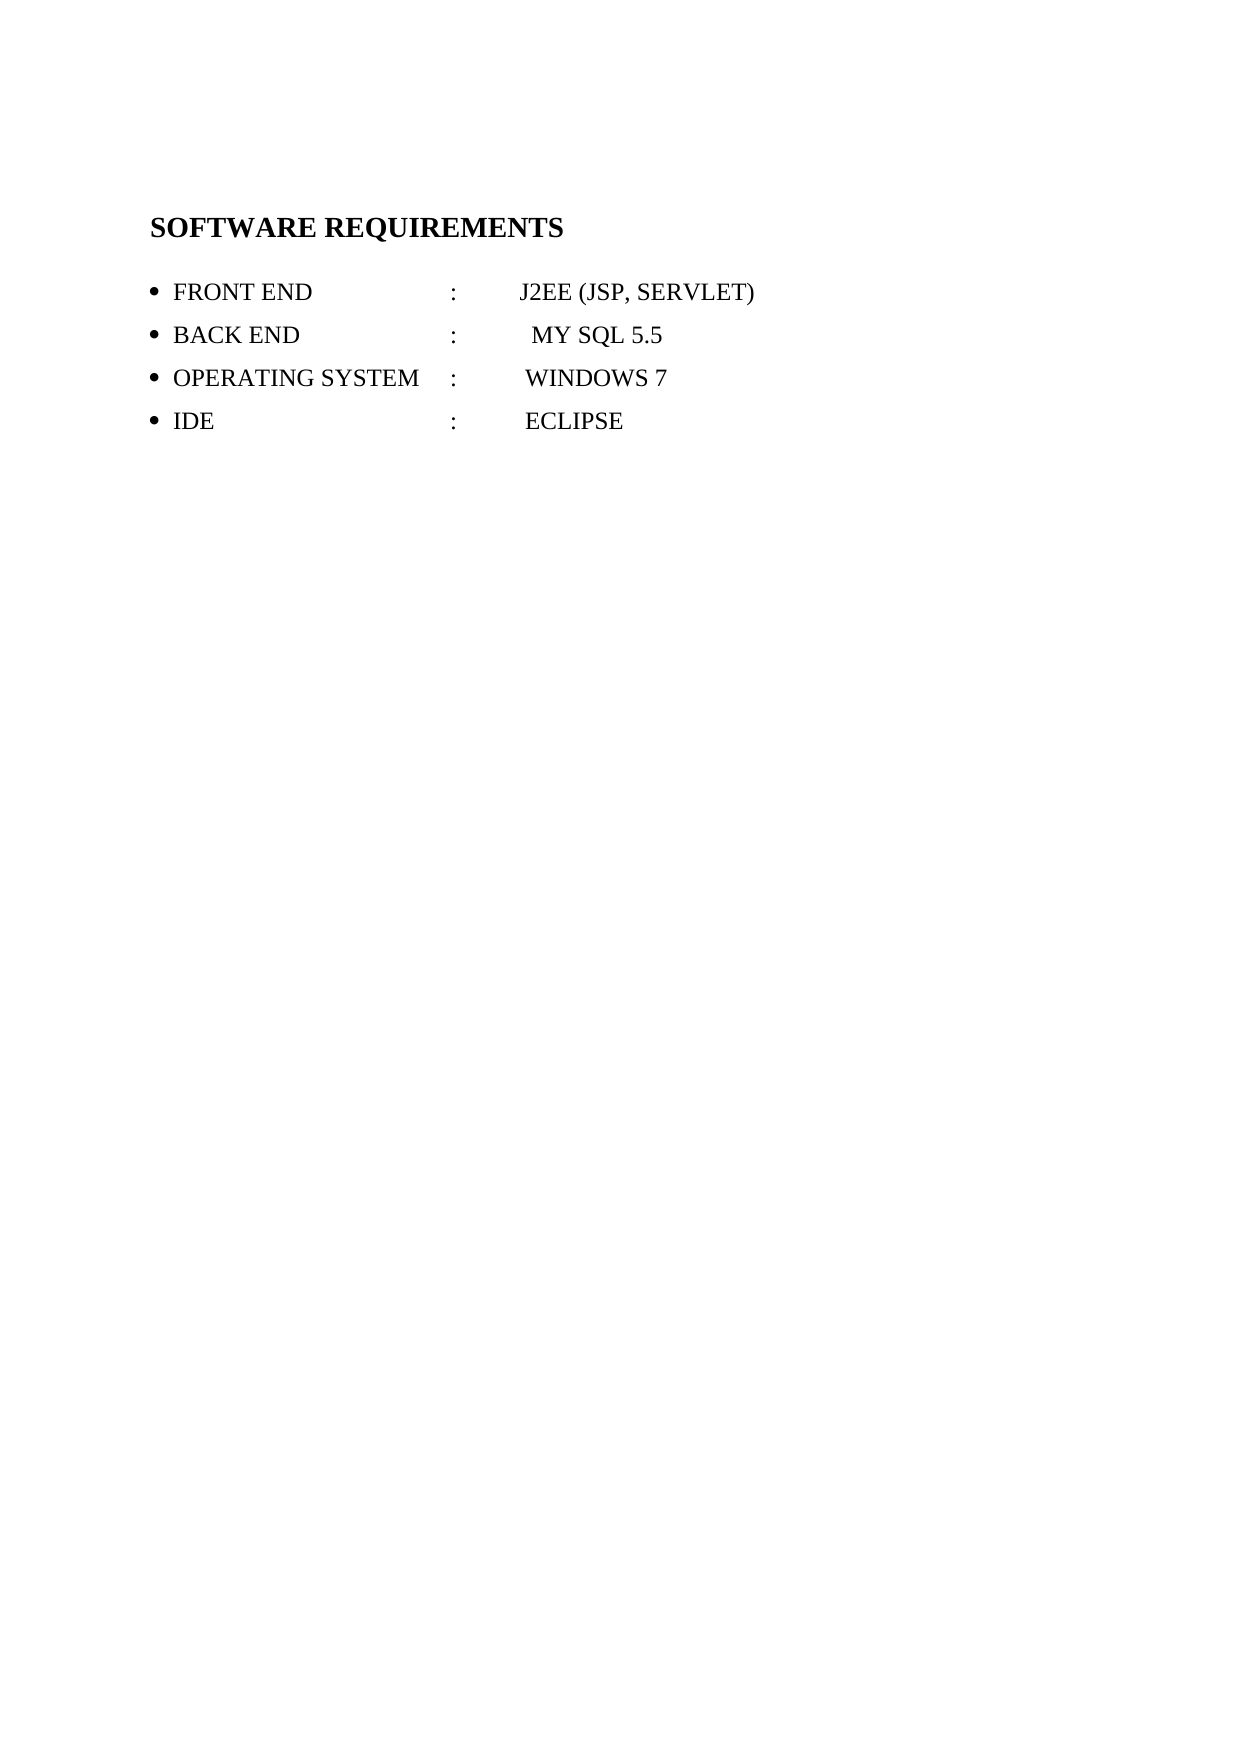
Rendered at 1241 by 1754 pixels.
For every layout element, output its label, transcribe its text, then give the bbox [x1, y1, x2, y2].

text SOFTWARE REQUIREMENTS [150, 210, 1090, 243]
list IDE : ECLIPSE [150, 406, 1090, 435]
list BACK END : MY SQL 5.5 [150, 320, 1090, 349]
list OPERATING SYSTEM : WINDOWS 7 [150, 363, 1090, 392]
list FRONT END : J2EE (JSP, SERVLET) [150, 277, 1090, 306]
